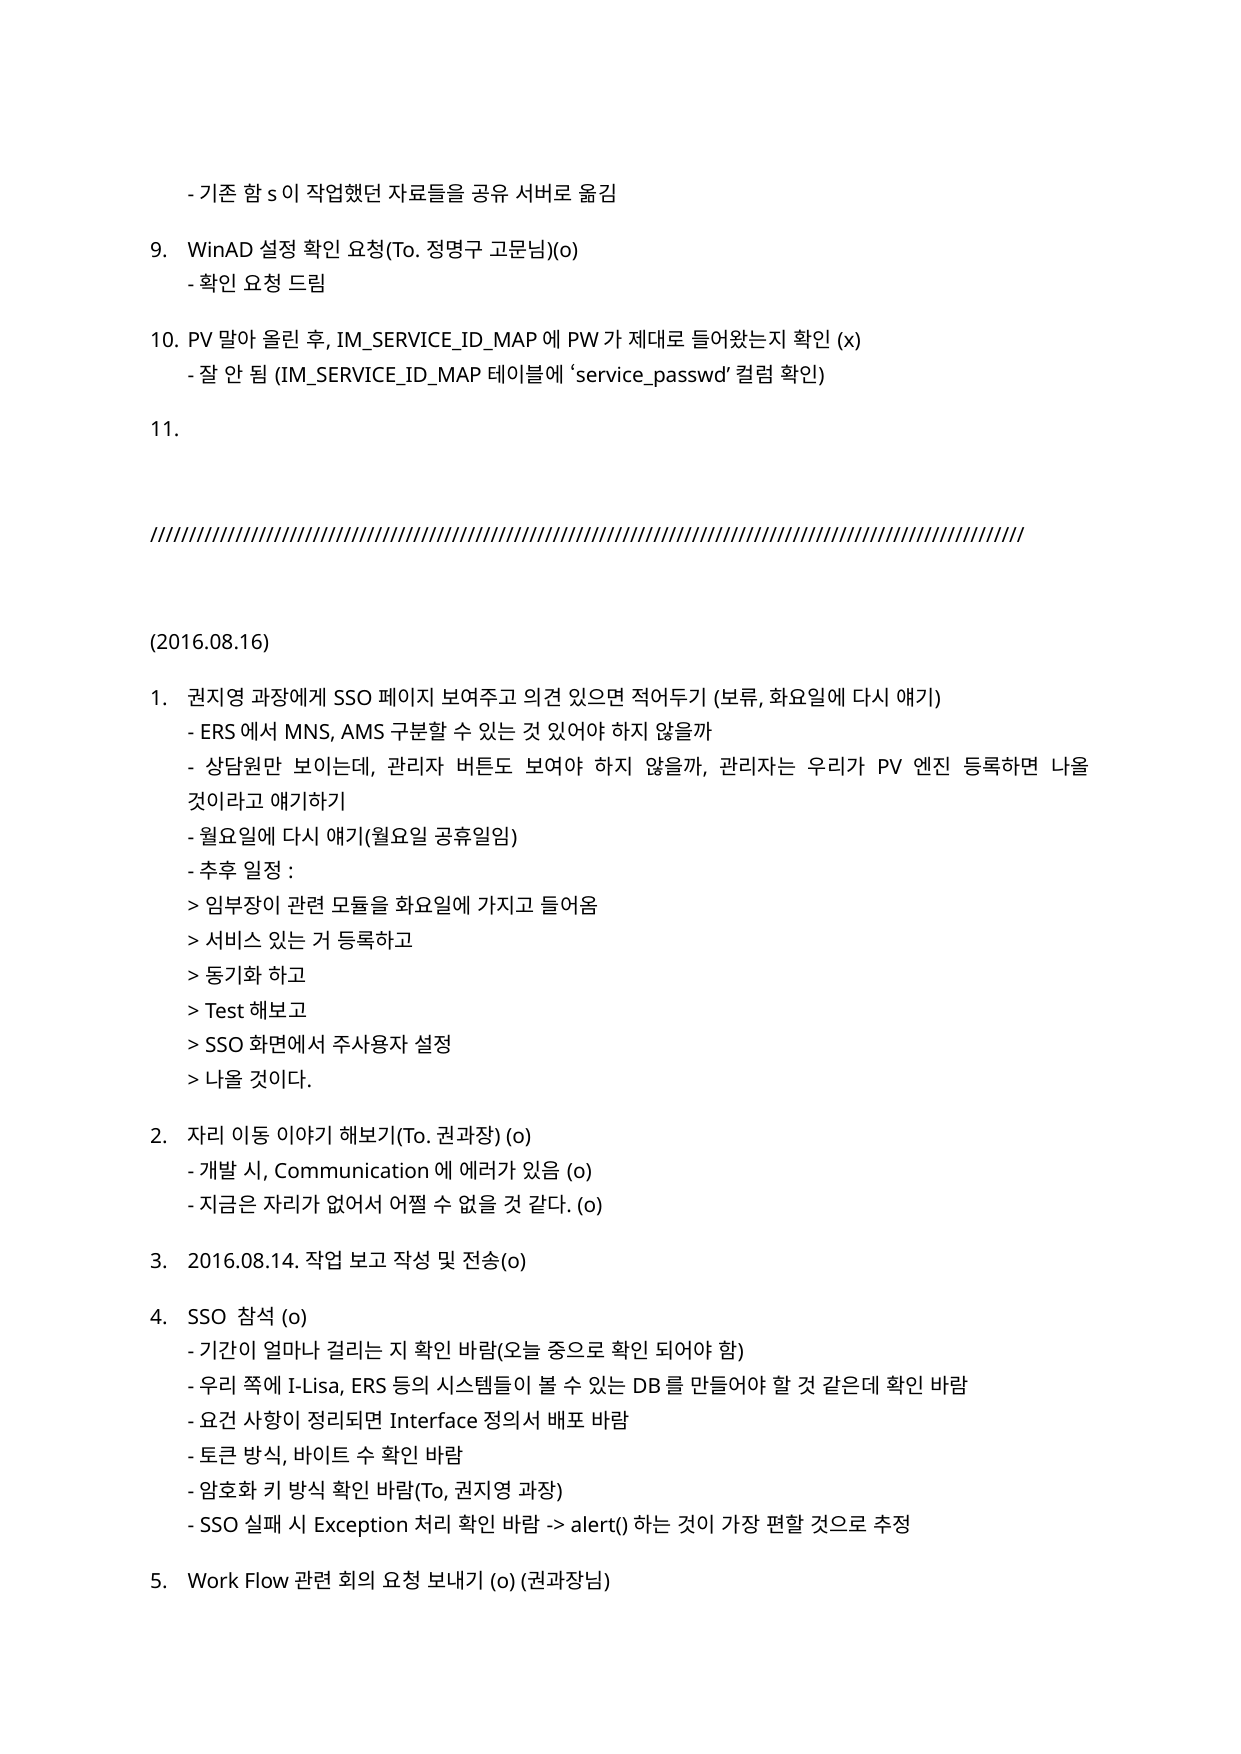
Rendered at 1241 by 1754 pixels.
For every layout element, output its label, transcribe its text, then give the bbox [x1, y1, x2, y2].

list PV 말아 올린 후, IM_SERVICE_ID_MAP에 PW가 제대로 들어왔는지 확인 (x) - 잘 안 됨 (IM_SERVICE_ID_MAP 테이블에 ‘service_passwd’ 컬럼 확인) [150, 323, 1090, 388]
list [150, 1564, 1090, 1594]
list WinAD 설정 확인 요청(To. 정명구 고문님)(o) - 확인 요청 드림 [150, 233, 1090, 298]
list SSO 참석 (o) - 기간이 얼마나 걸리는 지 확인 바람(오늘 중으로 확인 되어야 함) - 우리 쪽에 I-Lisa, ERS 등의 시스템들이 볼 수 있는 DB를 만들어야 할 것 같은데 확인 바람 - 요건 사항이 정리되면 Interface 정의서 배포 바람 - 토큰 방식, 바이트 수 확인 바람 - 암호화 키 방식 확인 바람(To, 권지영 과장) - SSO 실패 시 Exception 처리 확인 바람 -> alert() 하는 것이 가장 편할 것으로 추정 [150, 1300, 1090, 1539]
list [150, 177, 1090, 207]
list 권지영 과장에게 SSO 페이지 보여주고 의견 있으면 적어두기 (보류, 화요일에 다시 얘기) - ERS에서 MNS, AMS 구분할 수 있는 것 있어야 하지 않을까 - 상담원만 보이는데, 관리자 버튼도 보여야 하지 않을까, 관리자는 우리가 PV 엔진 등록하면 나올 것이라고 얘기하기 - 월요일에 다시 얘기(월요일 공휴일임) - 추후 일정 : > 임부장이 관련 모듈을 화요일에 가지고 들어옴 > 서비스 있는 거 등록하고 > 동기화 하고 > Test 해보고 > SSO 화면에서 주사용자 설정 > 나올 것이다. [150, 681, 1090, 1094]
list 자리 이동 이야기 해보기(To. 권과장) (o) - 개발 시, Communication에 에러가 있음 (o) - 지금은 자리가 없어서 어쩔 수 없을 것 같다. (o) [150, 1119, 1090, 1219]
text ///////////////////////////////////////////////////////////////////////////////////////////////////////////////// [150, 521, 1090, 549]
list 2016.08.14. 작업 보고 작성 및 전송(o) [150, 1244, 1090, 1274]
text (2016.08.16) [150, 627, 1090, 656]
